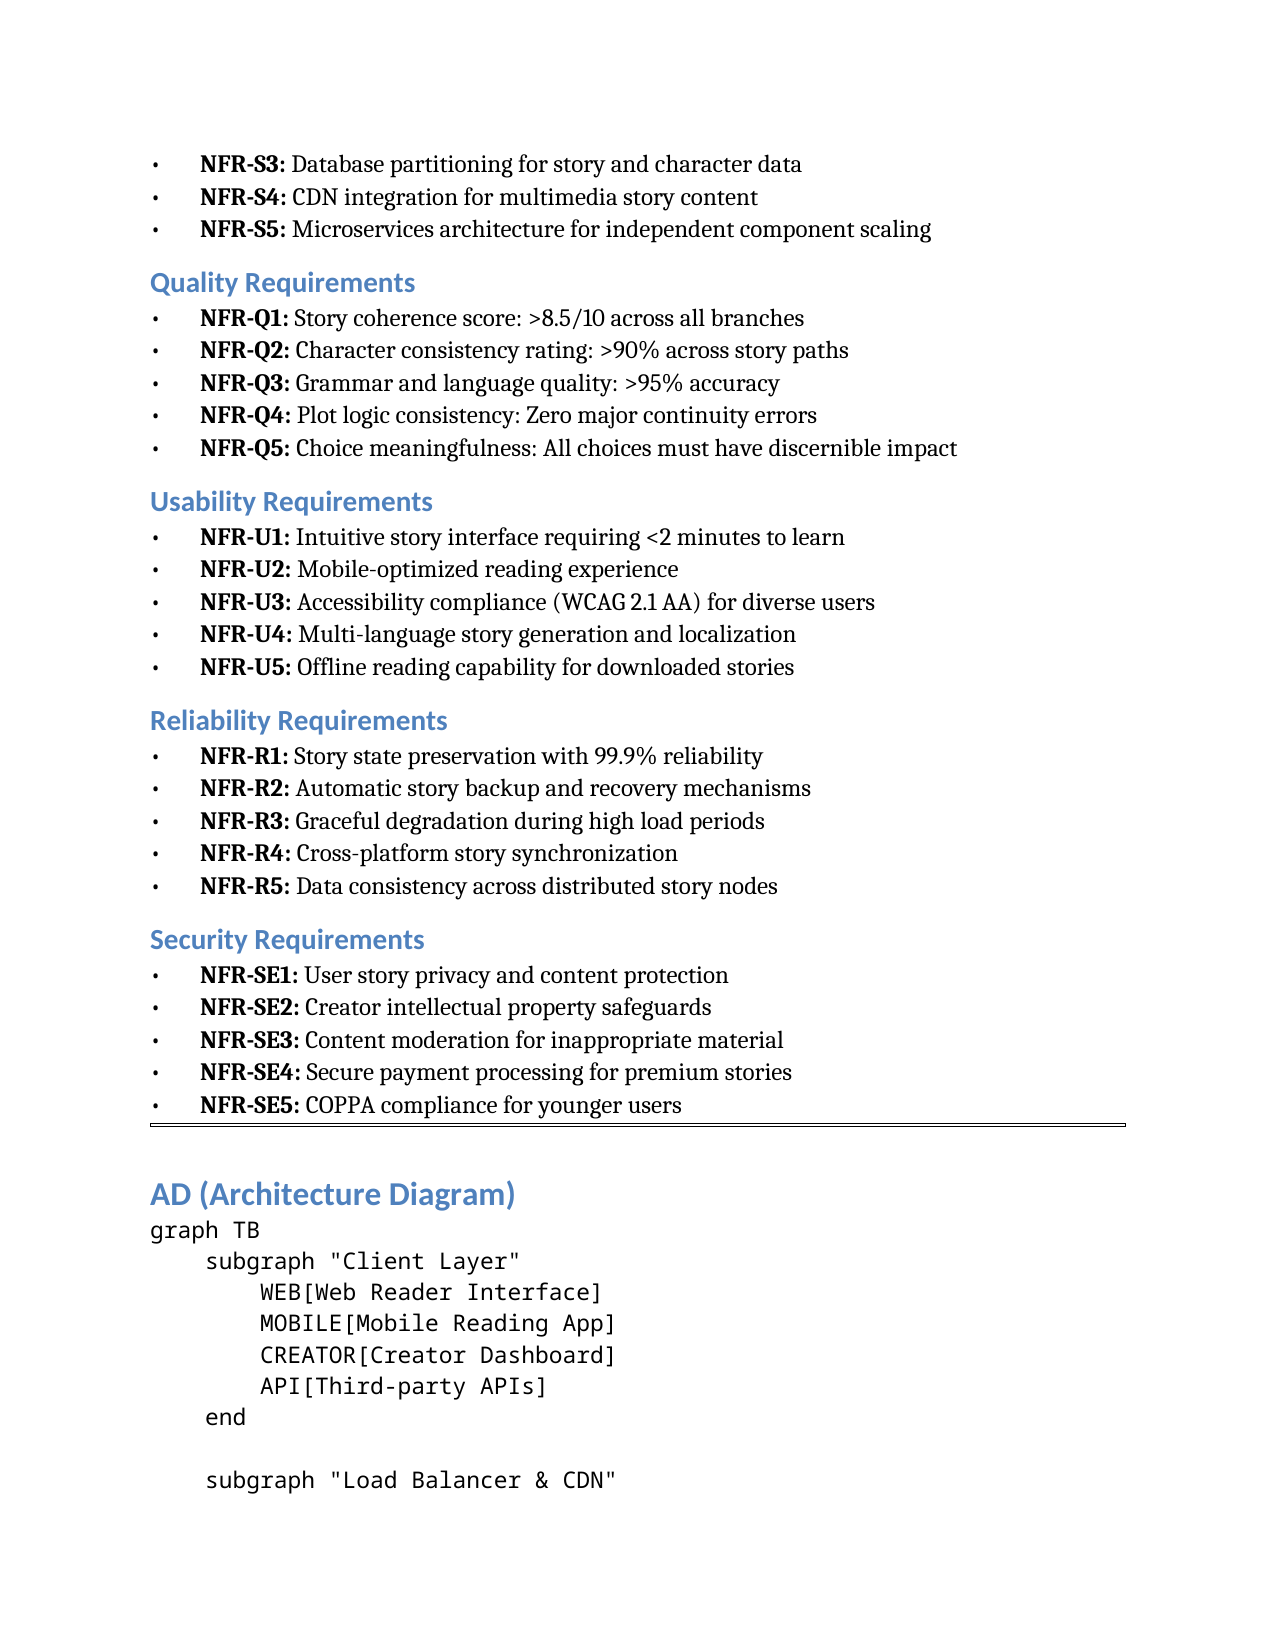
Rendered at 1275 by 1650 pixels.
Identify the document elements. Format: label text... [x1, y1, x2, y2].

list NFR-R4: Cross-platform story synchronization [150, 839, 1125, 868]
list NFR-SE5: COPPA compliance for younger users [150, 1091, 1125, 1119]
list NFR-R1: Story state preservation with 99.9% reliability [150, 742, 1125, 771]
list NFR-Q1: Story coherence score: >8.5/10 across all branches [150, 304, 1125, 333]
list NFR-U3: Accessibility compliance (WCAG 2.1 AA) for diverse users [150, 588, 1125, 617]
list NFR-U2: Mobile-optimized reading experience [150, 555, 1125, 584]
list NFR-Q3: Grammar and language quality: >95% accuracy [150, 369, 1125, 398]
subtitle Security Requirements [150, 921, 1125, 957]
list NFR-SE3: Content moderation for inappropriate material [150, 1026, 1125, 1054]
list NFR-U1: Intuitive story interface requiring <2 minutes to learn [150, 523, 1125, 552]
list NFR-SE4: Secure payment processing for premium stories [150, 1058, 1125, 1087]
list NFR-Q2: Character consistency rating: >90% across story paths [150, 336, 1125, 365]
list NFR-U5: Offline reading capability for downloaded stories [150, 653, 1125, 682]
subtitle Quality Requirements [150, 264, 1125, 300]
subtitle AD (Architecture Diagram) [150, 1173, 1125, 1214]
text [150, 1214, 1125, 1495]
list NFR-S3: Database partitioning for story and character data [150, 150, 1125, 179]
list NFR-R5: Data consistency across distributed story nodes [150, 872, 1125, 901]
subtitle Reliability Requirements [150, 702, 1125, 738]
list NFR-SE2: Creator intellectual property safeguards [150, 993, 1125, 1022]
list NFR-SE1: User story privacy and content protection [150, 961, 1125, 989]
list NFR-U4: Multi-language story generation and localization [150, 620, 1125, 649]
list NFR-Q4: Plot logic consistency: Zero major continuity errors [150, 401, 1125, 430]
list NFR-S5: Microservices architecture for independent component scaling [150, 215, 1125, 244]
list NFR-Q5: Choice meaningfulness: All choices must have discernible impact [150, 434, 1125, 463]
list NFR-R3: Graceful degradation during high load periods [150, 807, 1125, 836]
list NFR-R2: Automatic story backup and recovery mechanisms [150, 774, 1125, 803]
subtitle Usability Requirements [150, 483, 1125, 519]
list NFR-S4: CDN integration for multimedia story content [150, 182, 1125, 211]
